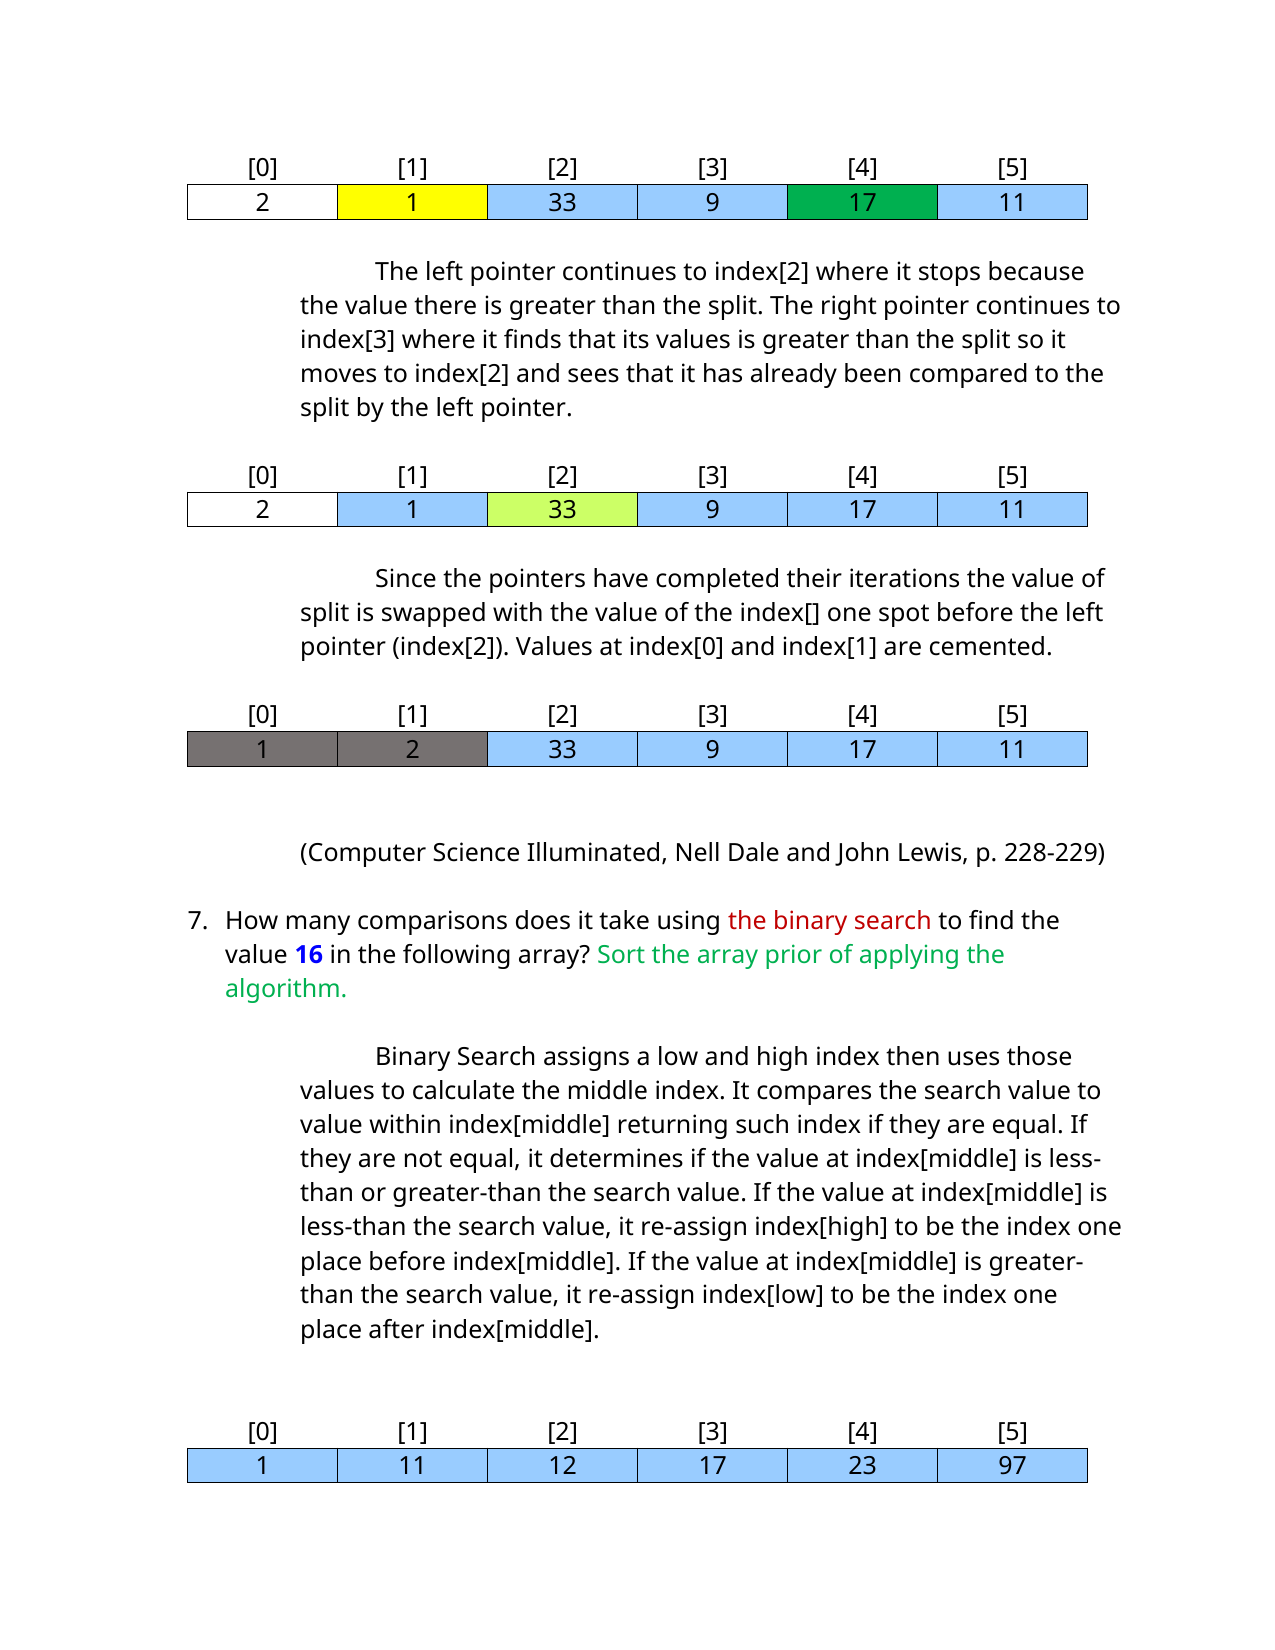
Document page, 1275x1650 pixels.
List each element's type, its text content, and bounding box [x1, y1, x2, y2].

table_header [5] [938, 458, 1087, 492]
table_cell 9 [638, 732, 787, 766]
table_cell 9 [638, 493, 787, 526]
table_cell 11 [338, 1449, 487, 1482]
table_cell 17 [788, 185, 937, 219]
text Since the pointers have completed their iterations the value of split is swapped with the value of the index[] one spot before the left pointer (index[2]). Values at index[0] and index[1] are cemented. [300, 561, 1125, 663]
table_cell 11 [938, 493, 1087, 526]
table_cell 33 [488, 732, 637, 766]
table_cell 11 [938, 185, 1087, 219]
table_header [3] [638, 1414, 787, 1447]
table_cell 11 [938, 732, 1087, 766]
table_cell 17 [788, 732, 937, 766]
table_header [3] [638, 150, 787, 184]
table_header [1] [338, 697, 487, 731]
table_header [2] [488, 697, 637, 731]
table_header [5] [938, 1414, 1087, 1447]
table_header [1] [338, 150, 487, 184]
table_cell 97 [938, 1449, 1087, 1482]
table_cell 1 [338, 185, 487, 219]
table_header [0] [188, 150, 337, 184]
table_cell 9 [638, 185, 787, 219]
table_header [0] [188, 697, 337, 731]
table_cell 2 [188, 185, 337, 219]
text (Computer Science Illuminated, Nell Dale and John Lewis, p. 228-229) [225, 834, 1125, 868]
table_header [4] [788, 1414, 937, 1447]
table_cell 17 [788, 493, 937, 526]
table_header [5] [938, 150, 1087, 184]
table_header [2] [488, 1414, 637, 1447]
table_header [0] [188, 1414, 337, 1447]
table_header [4] [788, 458, 937, 492]
table_header [2] [488, 458, 637, 492]
table_header [1] [338, 458, 487, 492]
table_cell 1 [188, 1449, 337, 1482]
table_cell 17 [638, 1449, 787, 1482]
table_header [0] [188, 458, 337, 492]
table_header [3] [638, 697, 787, 731]
table_header [4] [788, 150, 937, 184]
table_cell 1 [338, 493, 487, 526]
table_header [4] [788, 697, 937, 731]
table_header [1] [338, 1414, 487, 1447]
text Binary Search assigns a low and high index then uses those values to calculate the middle index. It compares the search value to value within index[middle] returning such index if they are equal. If they are not equal, it determines if the value at index[middle] is less-than or greater-than the search value. If the value at index[middle] is less-than the search value, it re-assign index[high] to be the index one place before index[middle]. If the value at index[middle] is greater-than the search value, it re-assign index[low] to be the index one place after index[middle]. [300, 1039, 1125, 1345]
table_cell 2 [188, 493, 337, 526]
text The left pointer continues to index[2] where it stops because the value there is greater than the split. The right pointer continues to index[3] where it finds that its values is greater than the split so it moves to index[2] and sees that it has already been compared to the split by the left pointer. [300, 253, 1125, 423]
table_cell 1 [188, 732, 337, 766]
table_cell 33 [488, 185, 637, 219]
table_header [3] [638, 458, 787, 492]
table_header [2] [488, 150, 637, 184]
table_cell 33 [488, 493, 637, 526]
table_cell 12 [488, 1449, 637, 1482]
table_cell 2 [338, 732, 487, 766]
table_header [5] [938, 697, 1087, 731]
table_cell 23 [788, 1449, 937, 1482]
list How many comparisons does it take using the binary search to find the value 16 in the following array? Sort the array prior of applying the algorithm. [187, 902, 1125, 1005]
